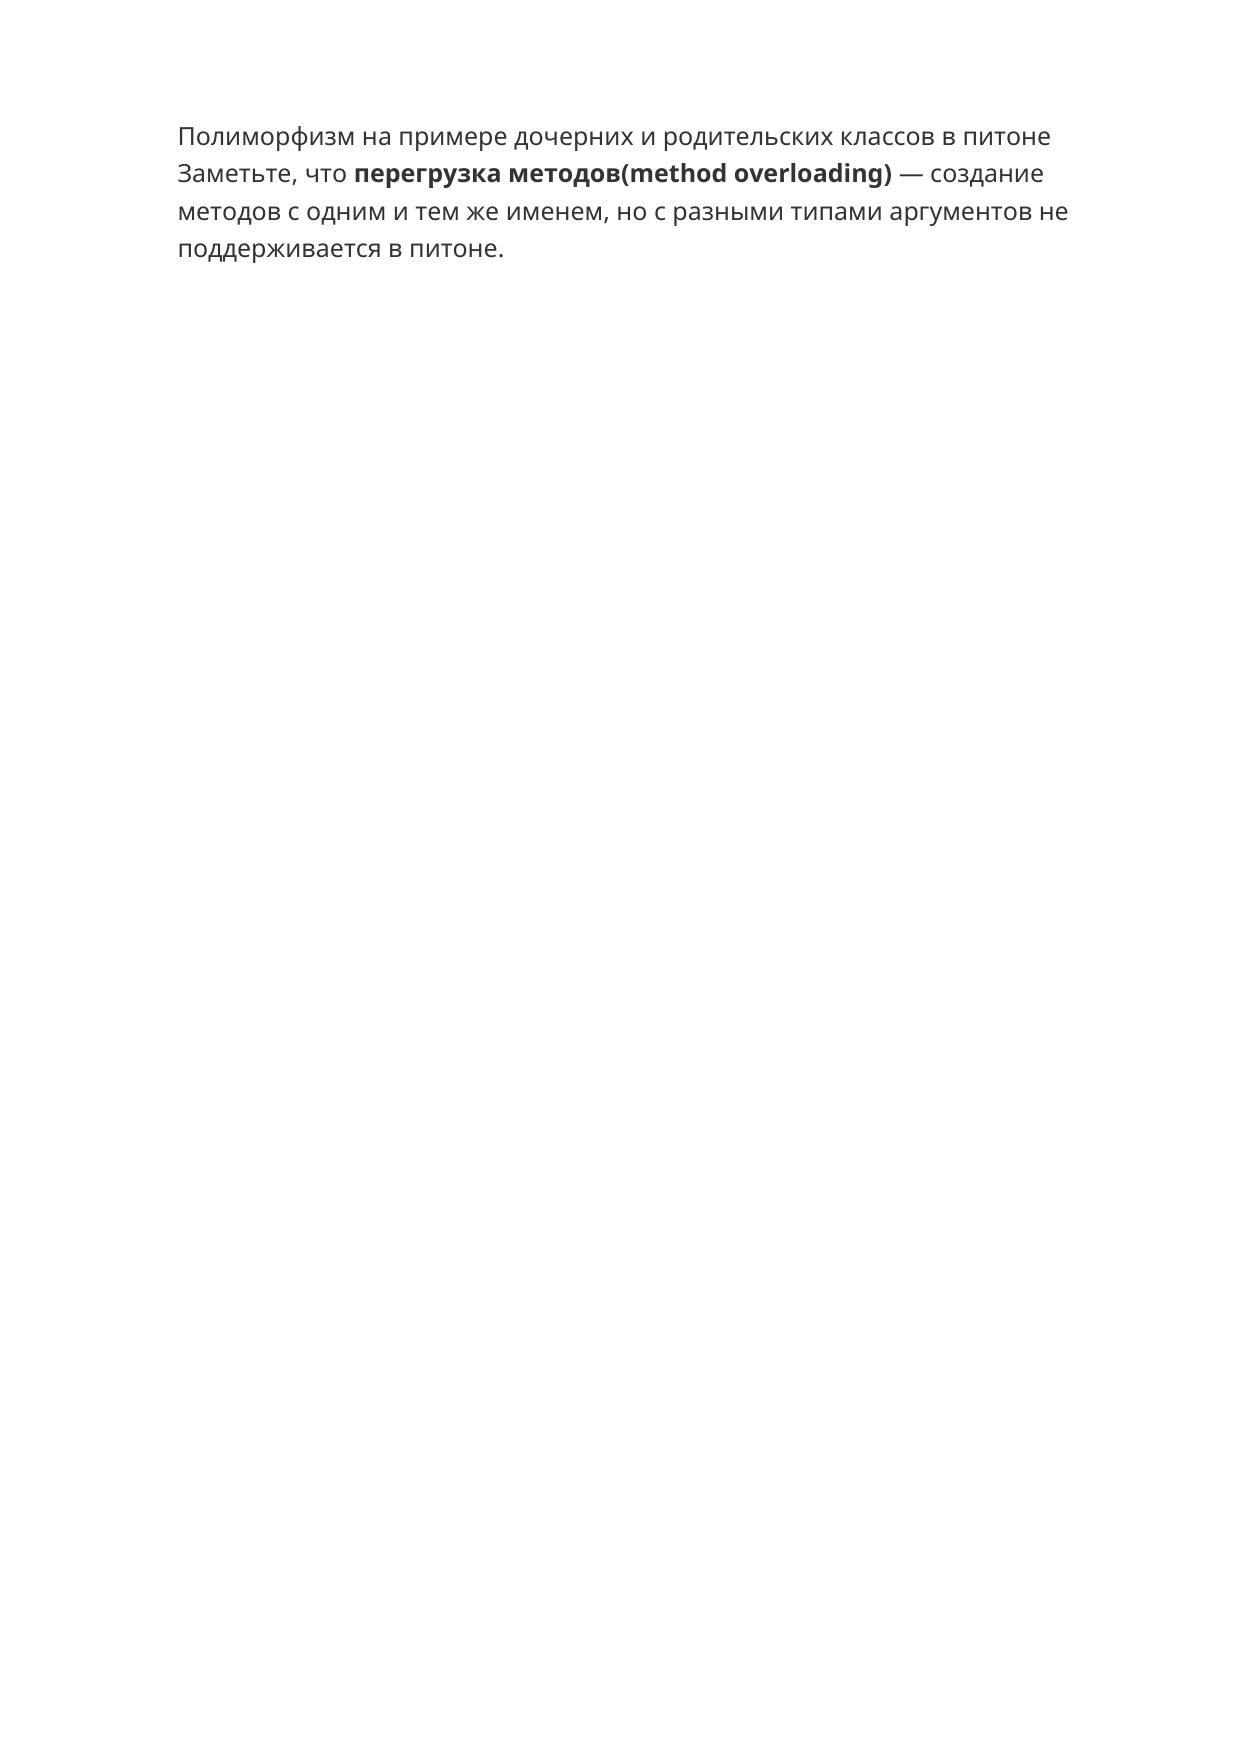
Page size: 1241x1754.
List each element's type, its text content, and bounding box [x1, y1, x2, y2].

text Заметьте, что перегрузка методов(method overloading) — создание методов с одним и тем же именем, но с разными типами аргументов не поддерживается в питоне. [177, 152, 1152, 265]
text Полиморфизм на примере дочерних и родительских классов в питоне [177, 118, 1152, 152]
